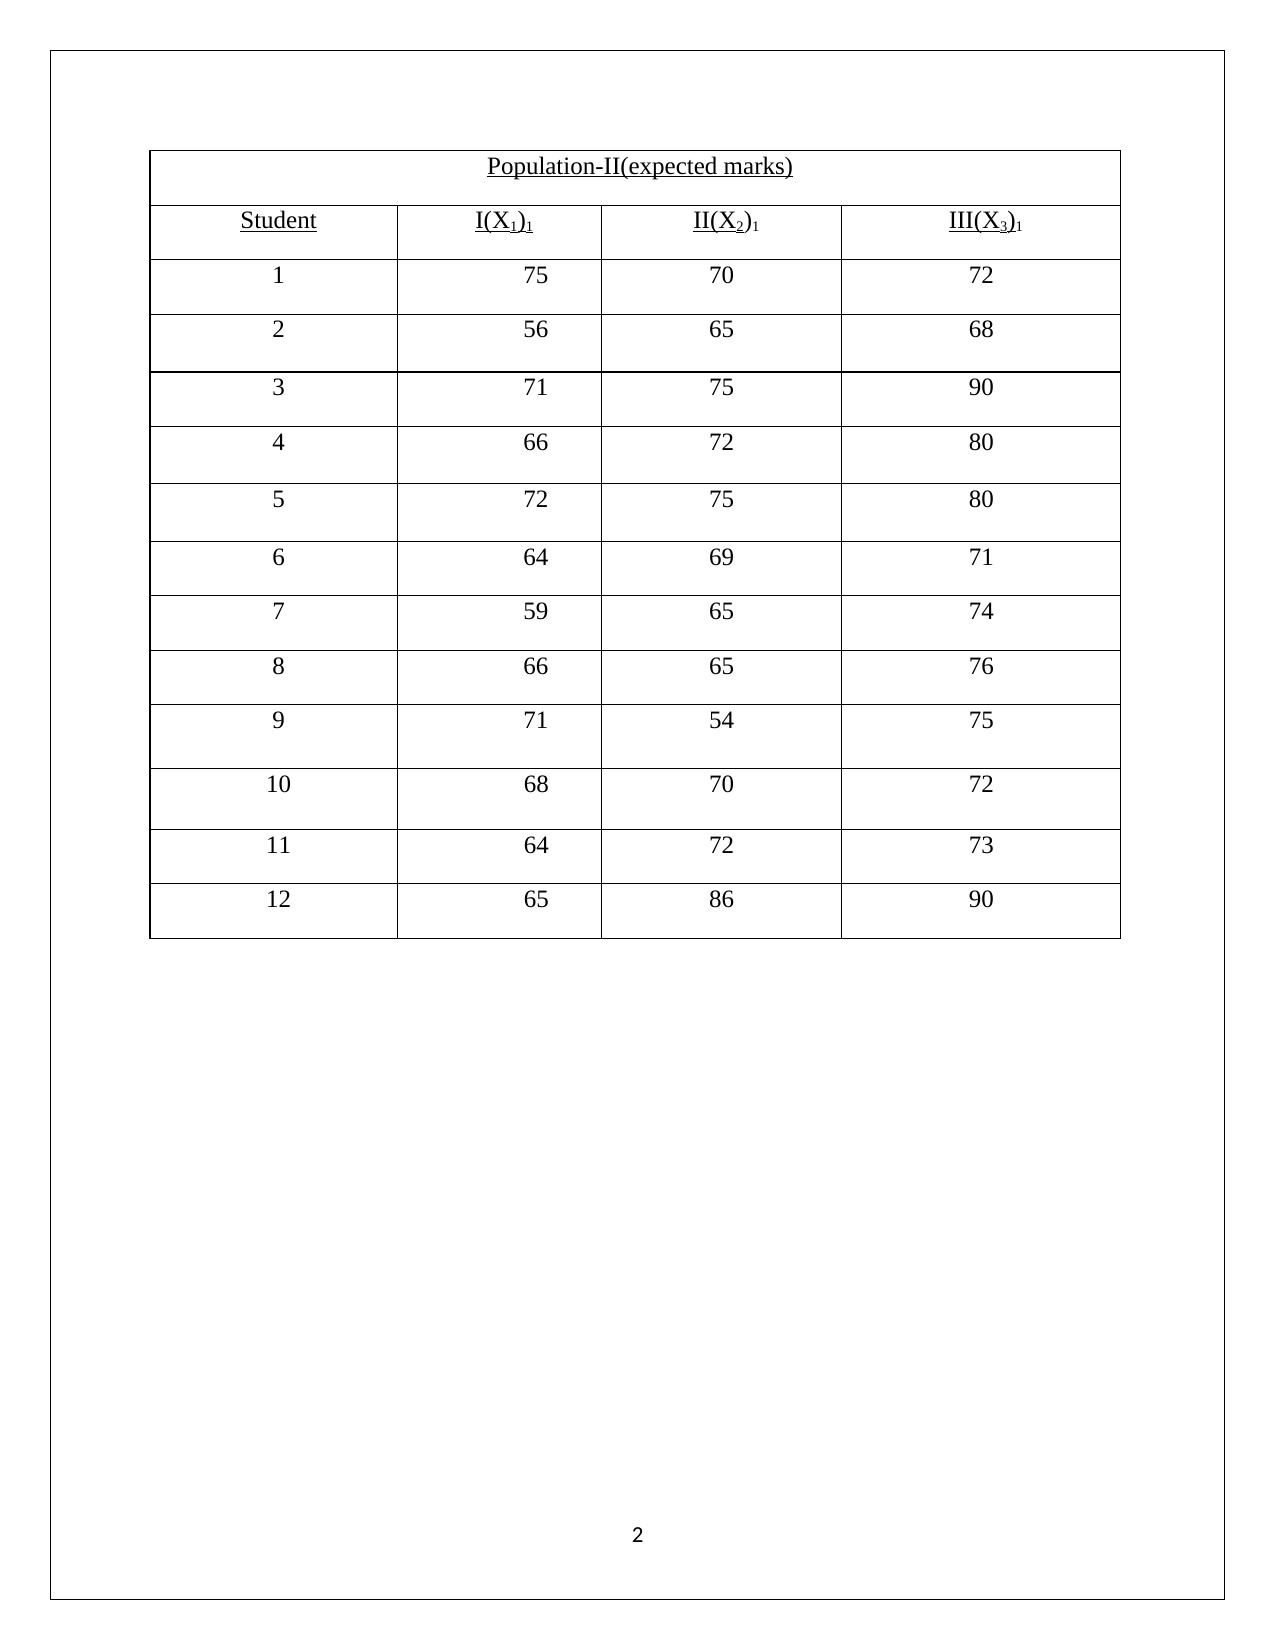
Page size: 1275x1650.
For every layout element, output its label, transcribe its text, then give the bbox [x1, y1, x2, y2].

table_cell 10 [151, 769, 397, 829]
table_cell 72 [842, 260, 1120, 313]
table_cell 56 [398, 315, 601, 371]
table_cell 1 [151, 260, 397, 313]
table_cell 80 [842, 427, 1120, 483]
table_cell 12 [151, 884, 397, 938]
table_cell 73 [842, 830, 1120, 883]
table_cell 5 [151, 484, 397, 541]
table_cell 75 [842, 705, 1120, 768]
table_cell 64 [398, 830, 601, 883]
table_cell 9 [151, 705, 397, 768]
table_cell 68 [842, 315, 1120, 371]
table_cell II(X2)1 [602, 206, 841, 259]
table_cell III(X3)1 [842, 206, 1120, 259]
table_cell 54 [602, 705, 841, 768]
table_cell 71 [842, 542, 1120, 595]
table_cell 3 [151, 373, 397, 426]
table_cell 11 [151, 830, 397, 883]
table_cell 72 [842, 769, 1120, 829]
table_cell 2 [151, 315, 397, 371]
table_cell 80 [842, 484, 1120, 541]
table_cell 59 [398, 596, 601, 650]
table_cell 65 [602, 596, 841, 650]
table_cell 75 [602, 484, 841, 541]
table_cell 71 [398, 373, 601, 426]
table_cell 66 [398, 651, 601, 704]
table_cell 75 [398, 260, 601, 313]
table_cell 7 [151, 596, 397, 650]
table_cell 65 [602, 315, 841, 371]
table_cell 72 [602, 427, 841, 483]
table_cell 90 [842, 884, 1120, 938]
table_cell 8 [151, 651, 397, 704]
table_cell 70 [602, 260, 841, 313]
table_cell 74 [842, 596, 1120, 650]
table_cell 75 [602, 373, 841, 426]
table_cell 69 [602, 542, 841, 595]
table_cell 64 [398, 542, 601, 595]
table_cell 70 [602, 769, 841, 829]
table_cell 6 [151, 542, 397, 595]
table_cell Student [151, 206, 397, 259]
table_cell I(X1)1 [398, 206, 601, 259]
table_cell 65 [398, 884, 601, 938]
table_cell 68 [398, 769, 601, 829]
table_cell 72 [398, 484, 601, 541]
table_cell 66 [398, 427, 601, 483]
table_cell 71 [398, 705, 601, 768]
table_cell 86 [602, 884, 841, 938]
table_cell 4 [151, 427, 397, 483]
table_cell 76 [842, 651, 1120, 704]
table_header Population-II(expected marks) [151, 151, 1120, 204]
table_cell 90 [842, 373, 1120, 426]
table_cell 65 [602, 651, 841, 704]
table_cell 72 [602, 830, 841, 883]
